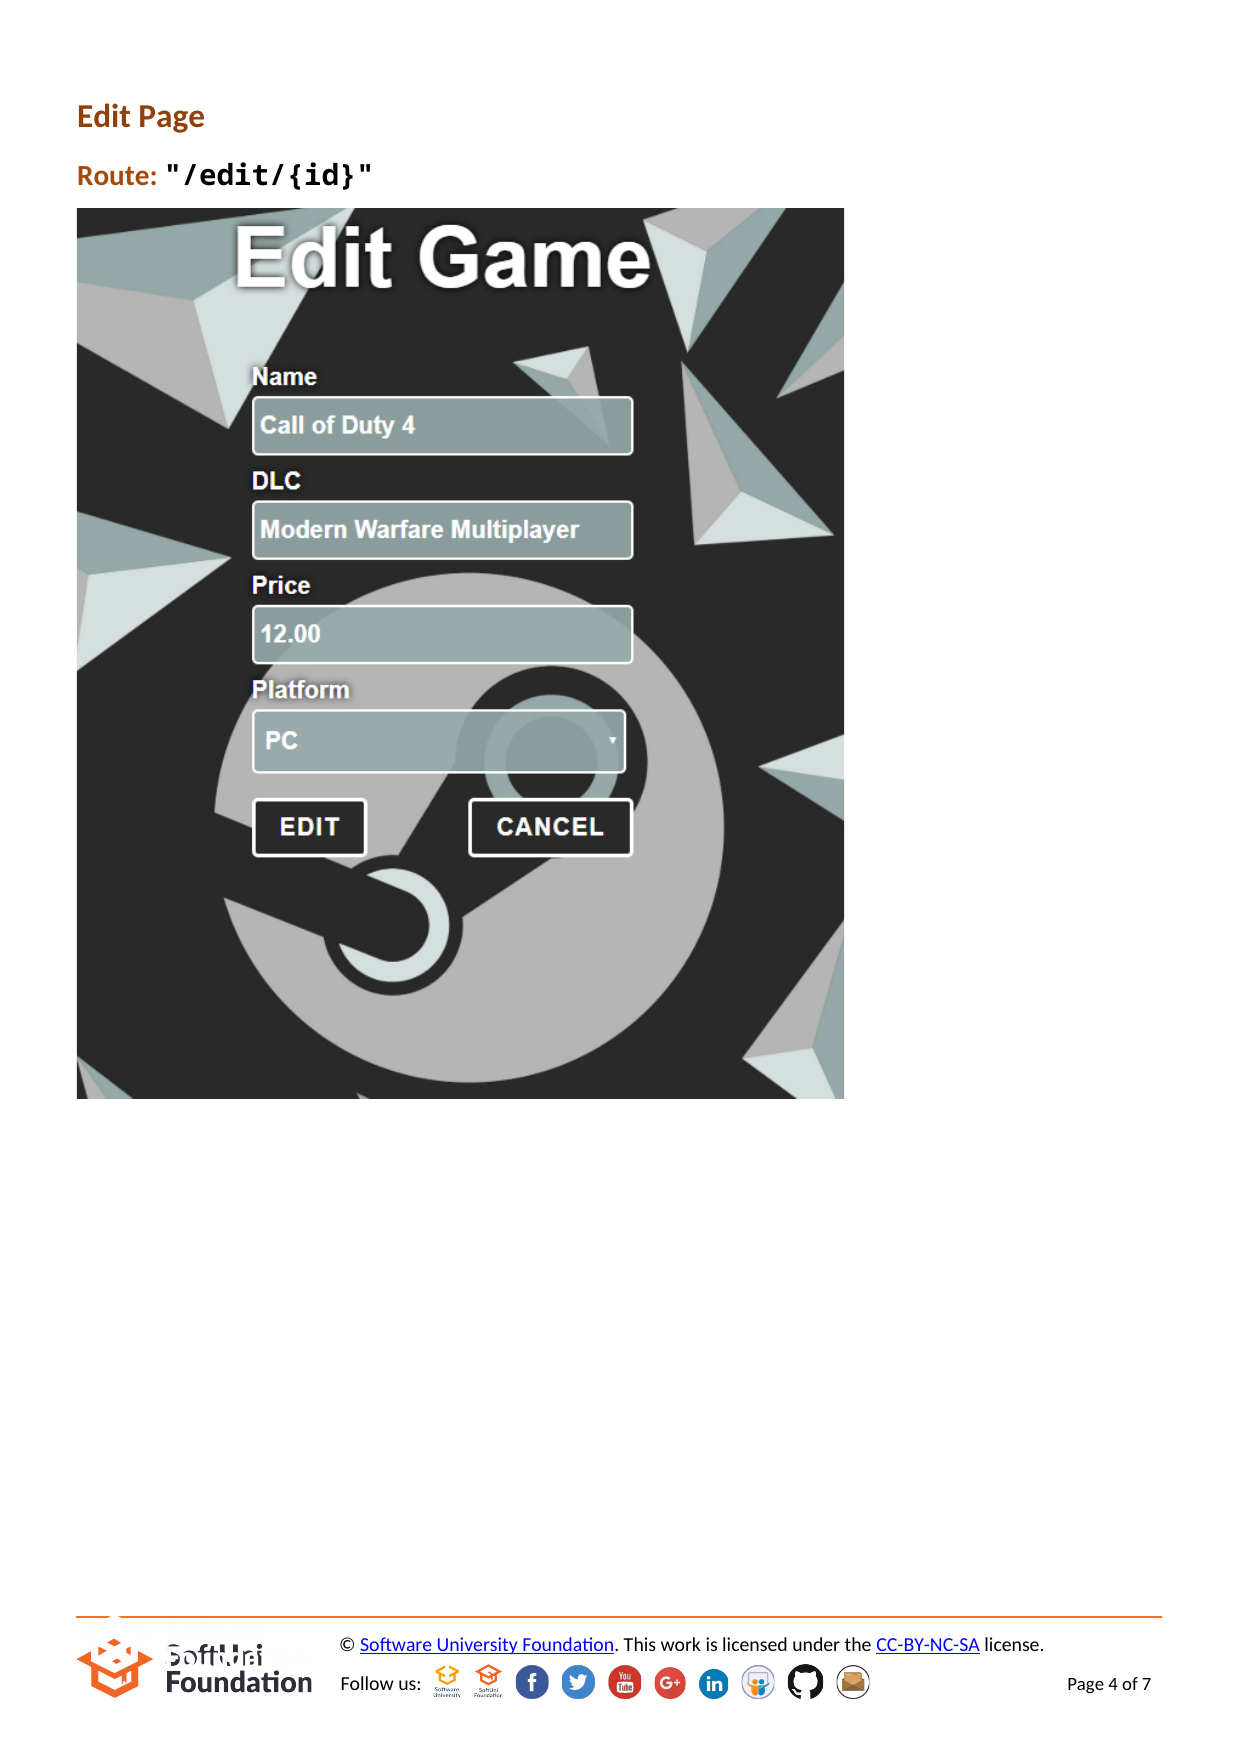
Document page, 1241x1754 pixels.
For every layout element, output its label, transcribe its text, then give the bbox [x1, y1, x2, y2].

picture [720, 1669, 729, 1678]
picture [699, 1690, 708, 1699]
subtitle Edit Page [77, 95, 1163, 136]
picture [713, 1681, 722, 1690]
picture [515, 1665, 549, 1699]
picture [474, 1664, 503, 1699]
picture [720, 1690, 729, 1699]
picture [836, 1665, 870, 1699]
picture [699, 1669, 708, 1678]
picture [562, 1665, 595, 1699]
picture [741, 1665, 775, 1699]
picture [608, 1665, 642, 1699]
picture [76, 208, 845, 1099]
picture [76, 1614, 312, 1698]
picture [654, 1667, 686, 1699]
picture [787, 1664, 824, 1699]
subtitle Route: "/edit/{id}" [77, 155, 1163, 194]
picture [433, 1665, 461, 1699]
